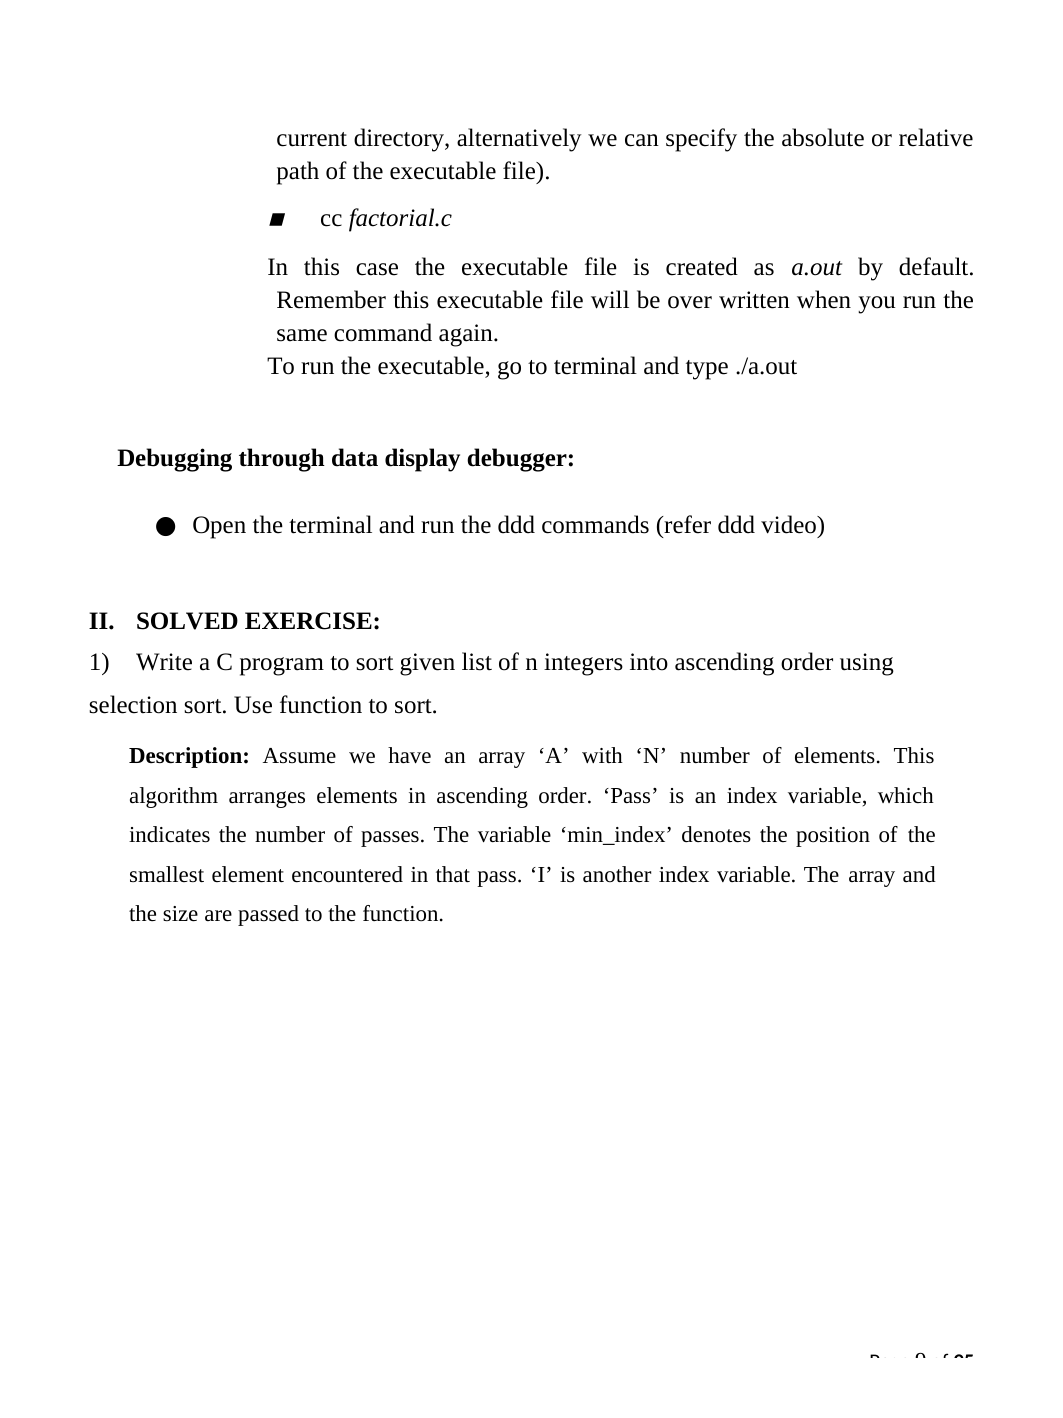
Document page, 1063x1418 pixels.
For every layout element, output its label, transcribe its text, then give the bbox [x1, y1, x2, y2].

text In this case the executable file is created as a.out by default. Remember this executable file will be over written when you run the same command again. [267, 252, 974, 347]
subtitle SOLVED EXERCISE: [89, 606, 1011, 634]
subtitle Debugging through data display debugger: [117, 443, 1011, 472]
list cc factorial.c [267, 189, 1011, 241]
list Open the terminal and run the ddd commands (refer ddd video) [154, 496, 1011, 548]
text current directory, alternatively we can specify the absolute or relative path of the executable file). [276, 123, 974, 185]
text 1) Write a C program to sort given list of n integers into ascending order using selection sort. Use function to sort. [89, 647, 975, 719]
text To run the executable, go to terminal and type ./a.out [267, 351, 1011, 380]
